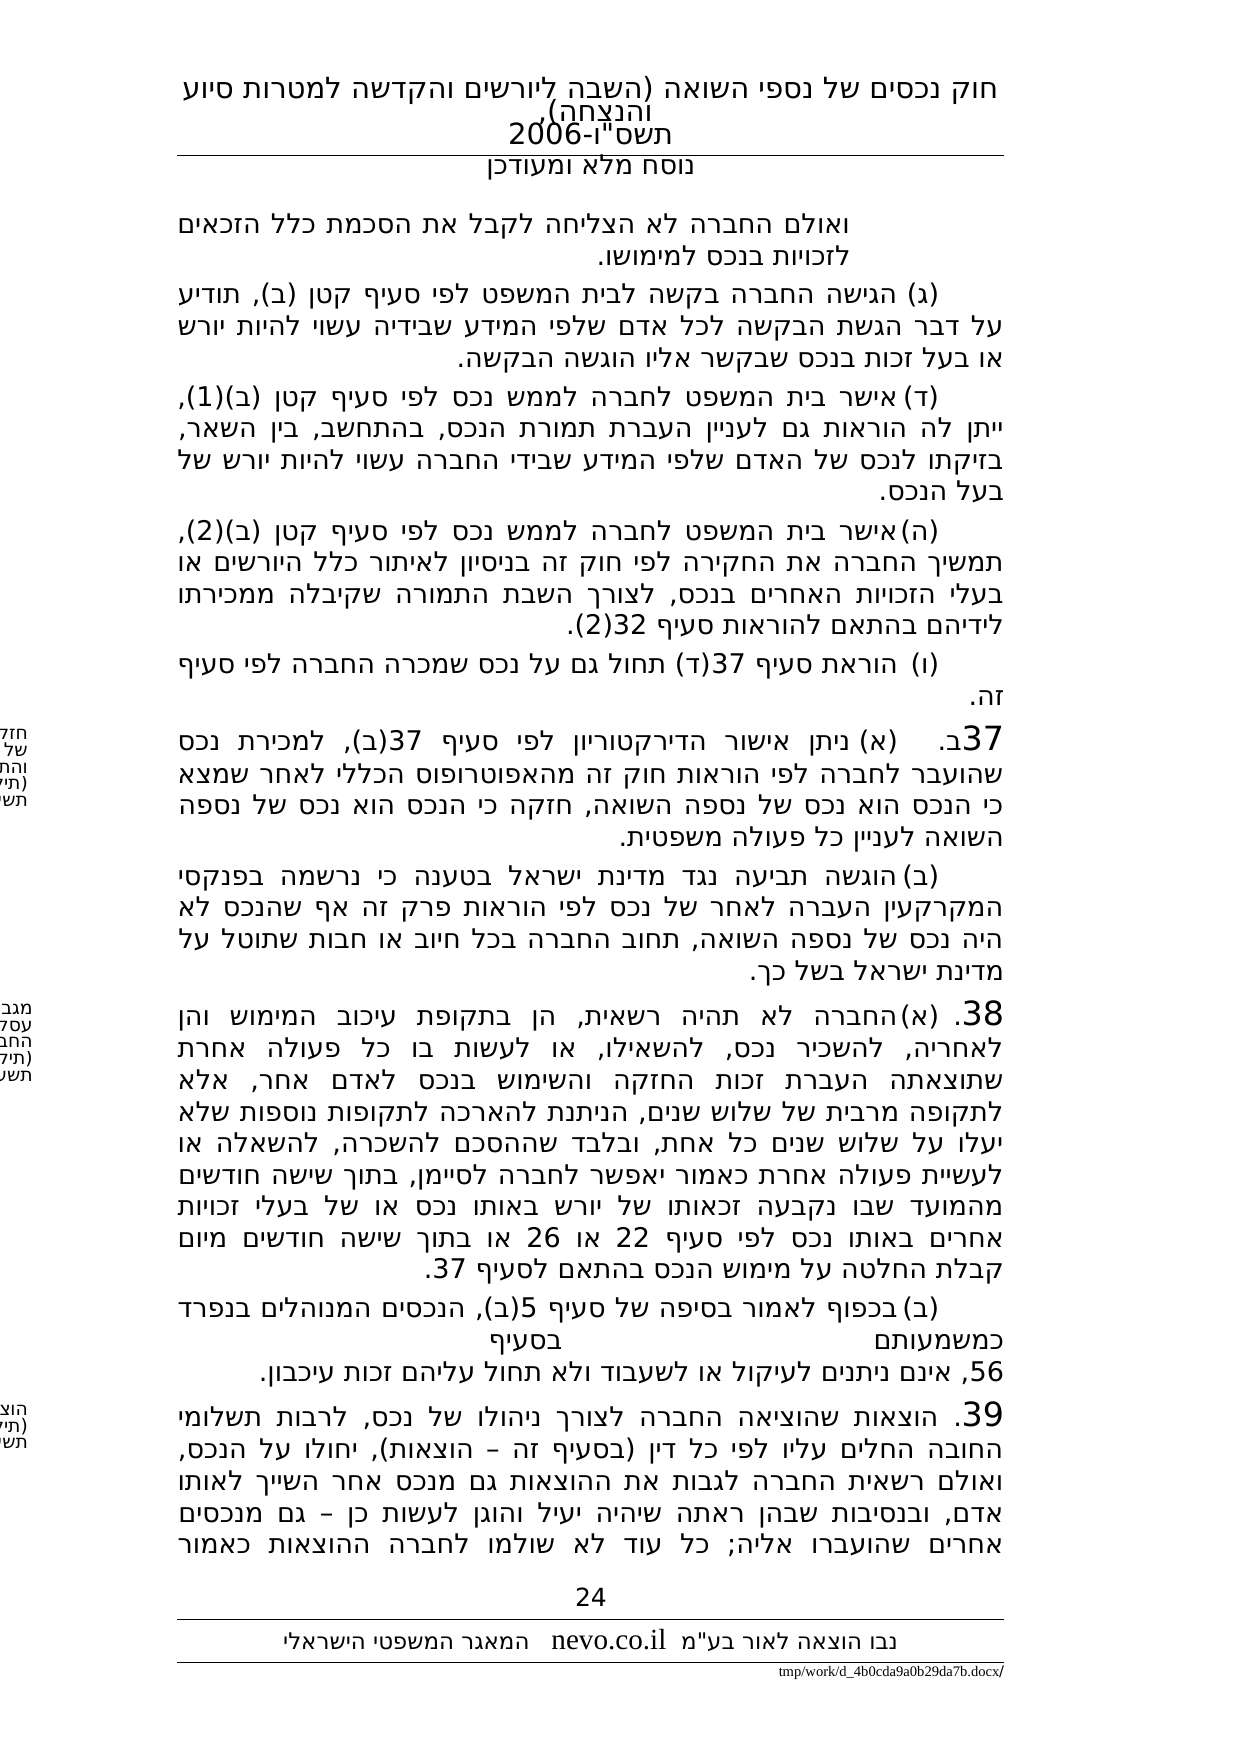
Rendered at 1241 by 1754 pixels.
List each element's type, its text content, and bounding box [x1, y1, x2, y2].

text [177, 208, 851, 271]
text (ב) הוגשה תביעה נגד מדינת ישראל בטענה כי נרשמה בפנקסי המקרקעין העברה לאחר של נכס לפי הוראות פרק זה אף שהנכס לא היה נכס של נספה השואה, תחוב החברה בכל חיוב או חבות שתוטל על מדינת ישראל בשל כך. [177, 860, 1004, 986]
text (ה) אישר בית המשפט לחברה לממש נכס לפי סעיף קטן (ב)(2), תמשיך החברה את החקירה לפי חוק זה בניסיון לאיתור כלל היורשים או בעלי הזכויות האחרים בנכס, לצורך השבת התמורה שקיבלה ממכירתו לידיהם בהתאם להוראות סעיף 32(2). [177, 515, 1004, 641]
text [177, 1395, 1004, 1560]
text (ו) הוראת סעיף 37(ד) תחול גם על נכס שמכרה החברה לפי סעיף זה. [177, 648, 1004, 712]
text (ג) הגישה החברה בקשה לבית המשפט לפי סעיף קטן (ב), תודיע על דבר הגשת הבקשה לכל אדם שלפי המידע שבידיה עשוי להיות יורש או בעל זכות בנכס שבקשר אליו הוגשה הבקשה. [177, 279, 1004, 373]
text 37ב. (א) ניתן אישור הדירקטוריון לפי סעיף 37(ב), למכירת נכס שהועבר לחברה לפי הוראות חוק זה מהאפוטרופוס הכללי לאחר שמצא כי הנכס הוא נכס של נספה השואה, חזקה כי הנכס הוא נכס של נספה השואה לעניין כל פעולה משפטית. [177, 719, 1004, 853]
text (ב) בכפוף לאמור בסיפה של סעיף 5(ב), הנכסים המנוהלים בנפרד כמשמעותם בסעיף 56, אינם ניתנים לעיקול או לשעבוד ולא תחול עליהם זכות עיכבון. [177, 1293, 1004, 1387]
text 38. (א) החברה לא תהיה רשאית, הן בתקופת עיכוב המימוש והן לאחריה, להשכיר נכס, להשאילו, או לעשות בו כל פעולה אחרת שתוצאתה העברת זכות החזקה והשימוש בנכס לאדם אחר, אלא לתקופה מרבית של שלוש שנים, הניתנת להארכה לתקופות נוספות שלא יעלו על שלוש שנים כל אחת, ובלבד שההסכם להשכרה, להשאלה או לעשיית פעולה אחרת כאמור יאפשר לחברה לסיימן, בתוך שישה חודשים מהמועד שבו נקבעה זכאותו של יורש באותו נכס או של בעלי זכויות אחרים באותו נכס לפי סעיף 22 או 26 או בתוך שישה חודשים מיום קבלת החלטה על מימוש הנכס בהתאם לסעיף 37. [177, 994, 1004, 1285]
text (ד) אישר בית המשפט לחברה לממש נכס לפי סעיף קטן (ב)(1), ייתן לה הוראות גם לעניין העברת תמורת הנכס, בהתחשב, בין השאר, בזיקתו לנכס של האדם שלפי המידע שבידי החברה עשוי להיות יורש של בעל הנכס. [177, 381, 1004, 507]
